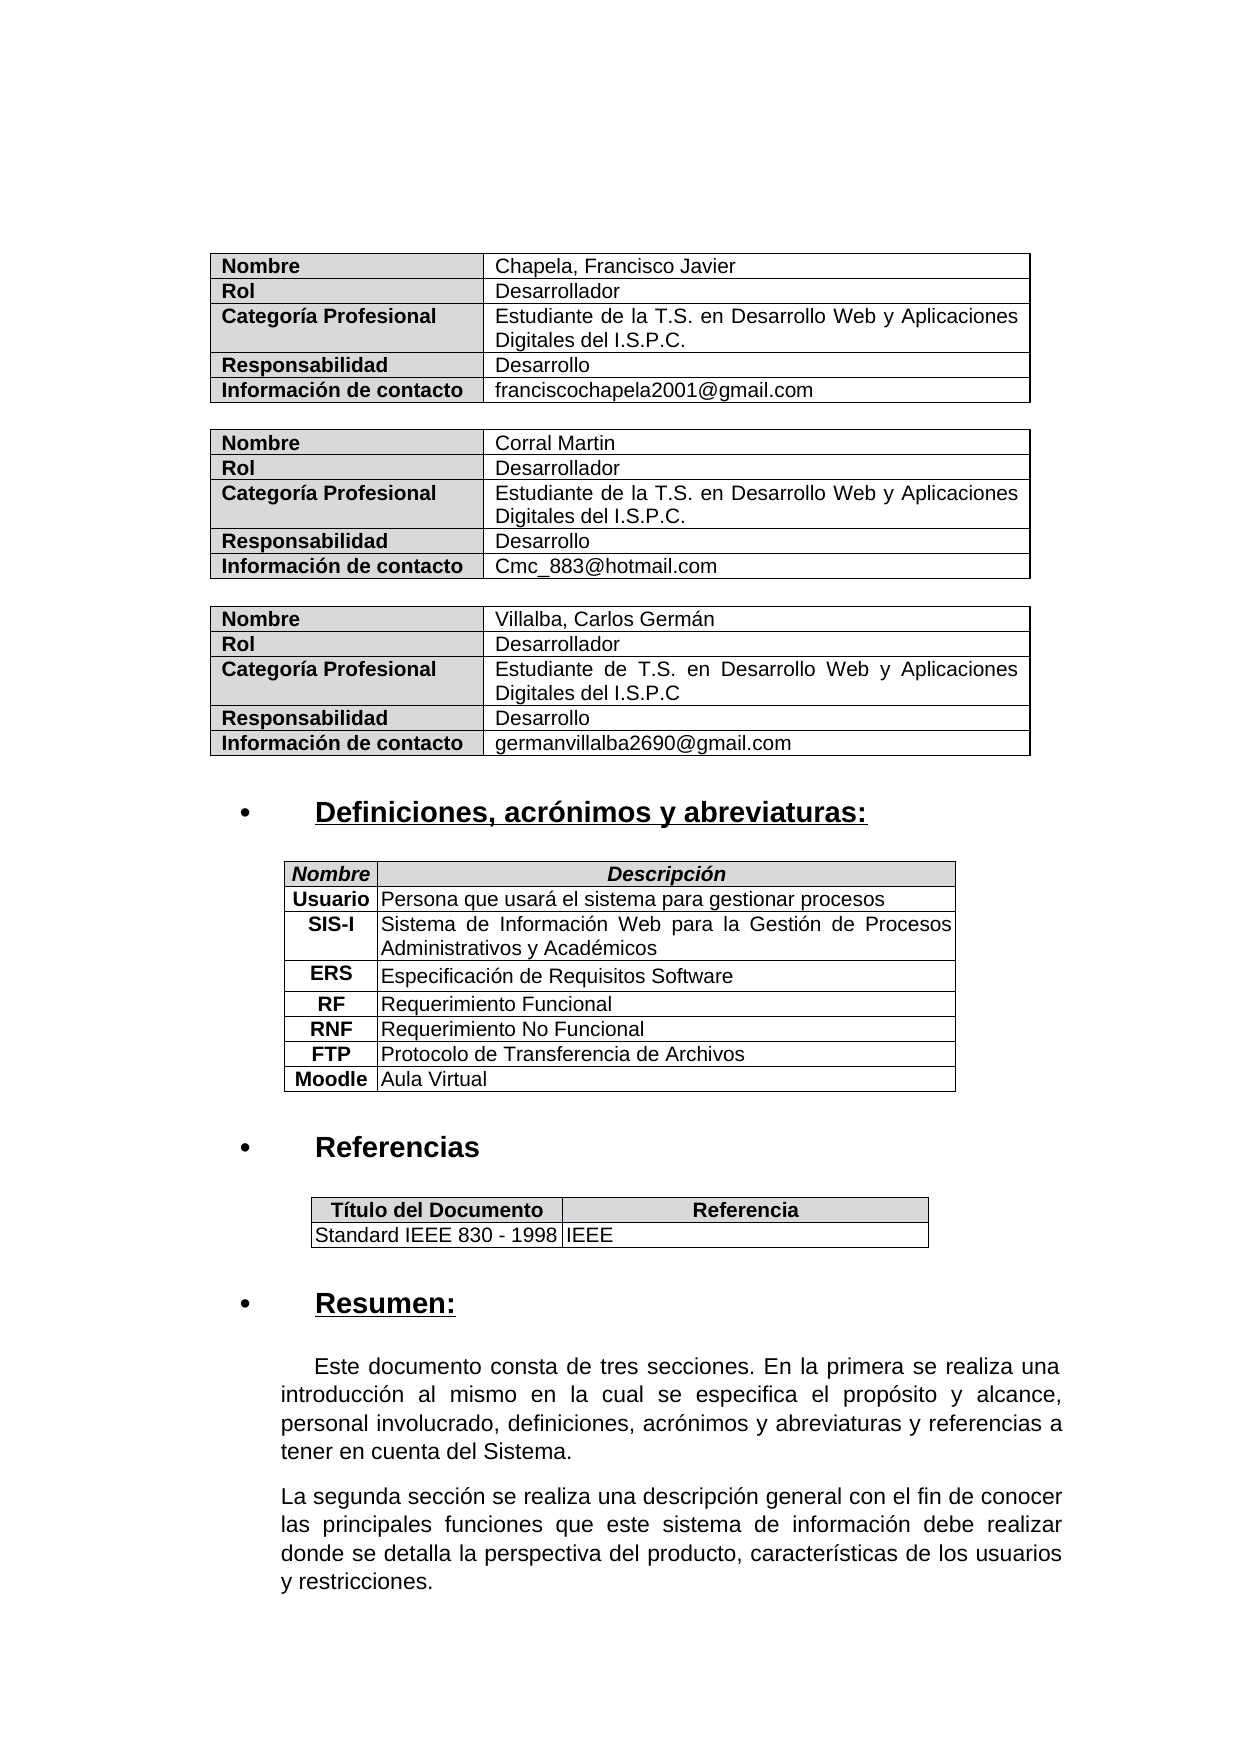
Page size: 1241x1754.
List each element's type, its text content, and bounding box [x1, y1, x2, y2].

table_cell franciscochapela2001@gmail.com [484, 378, 1029, 402]
table_header Nombre [285, 862, 377, 886]
table_header Corral Martin [484, 430, 1029, 454]
table_cell Estudiante de T.S. en Desarrollo Web y Aplicaciones Digitales del I.S.P.C [484, 657, 1029, 705]
table_cell Responsabilidad [211, 529, 483, 553]
table_cell Rol [211, 632, 483, 656]
table_cell Desarrollo [484, 353, 1029, 377]
table_cell Información de contacto [211, 731, 483, 755]
table_cell Sistema de Información Web para la Gestión de Procesos Administrativos y Académicos [378, 912, 955, 960]
table_cell Responsabilidad [211, 353, 483, 377]
table_cell Desarrollo [484, 529, 1029, 553]
table_header Villalba, Carlos Germán [484, 607, 1029, 631]
table_cell Estudiante de la T.S. en Desarrollo Web y Aplicaciones Digitales del I.S.P.C. [484, 480, 1029, 528]
table_header Nombre [211, 254, 483, 278]
list Definiciones, acrónimos y abreviaturas: [240, 794, 1063, 828]
table_cell Desarrollador [484, 632, 1029, 656]
table_cell Desarrollador [484, 455, 1029, 479]
table_cell RNF [285, 1017, 377, 1041]
list Resumen: [240, 1286, 1063, 1320]
table_cell Información de contacto [211, 554, 483, 578]
table_cell Persona que usará el sistema para gestionar procesos [378, 887, 955, 911]
table_header Descripción [378, 862, 955, 886]
table_header Nombre [211, 607, 483, 631]
table_cell SIS-I [285, 912, 377, 960]
table_cell Desarrollador [484, 279, 1029, 303]
table_cell Requerimiento No Funcional [378, 1017, 955, 1041]
list Referencias [240, 1130, 1063, 1164]
table_header Título del Documento [312, 1198, 562, 1222]
table_cell germanvillalba2690@gmail.com [484, 731, 1029, 755]
table_cell IEEE [563, 1223, 928, 1247]
table_cell Categoría Profesional [211, 657, 483, 705]
table_cell FTP [285, 1042, 377, 1066]
table_header Nombre [211, 430, 483, 454]
table_cell Usuario [285, 887, 377, 911]
table_cell Rol [211, 279, 483, 303]
table_cell Standard IEEE 830 - 1998 [312, 1223, 562, 1247]
table_cell Categoría Profesional [211, 480, 483, 528]
table_cell Requerimiento Funcional [378, 992, 955, 1016]
table_cell ERS [285, 961, 377, 991]
table_header Referencia [563, 1198, 928, 1222]
table_cell Moodle [285, 1067, 377, 1091]
table_cell RF [285, 992, 377, 1016]
table_cell Categoría Profesional [211, 304, 483, 352]
table_cell Estudiante de la T.S. en Desarrollo Web y Aplicaciones Digitales del I.S.P.C. [484, 304, 1029, 352]
table_cell Especificación de Requisitos Software [378, 961, 955, 991]
table_cell Cmc_883@hotmail.com [484, 554, 1029, 578]
table_cell Rol [211, 455, 483, 479]
table_cell Responsabilidad [211, 706, 483, 730]
table_cell Protocolo de Transferencia de Archivos [378, 1042, 955, 1066]
table_cell Aula Virtual [378, 1067, 955, 1091]
table_cell Desarrollo [484, 706, 1029, 730]
table_cell Información de contacto [211, 378, 483, 402]
table_header Chapela, Francisco Javier [484, 254, 1029, 278]
